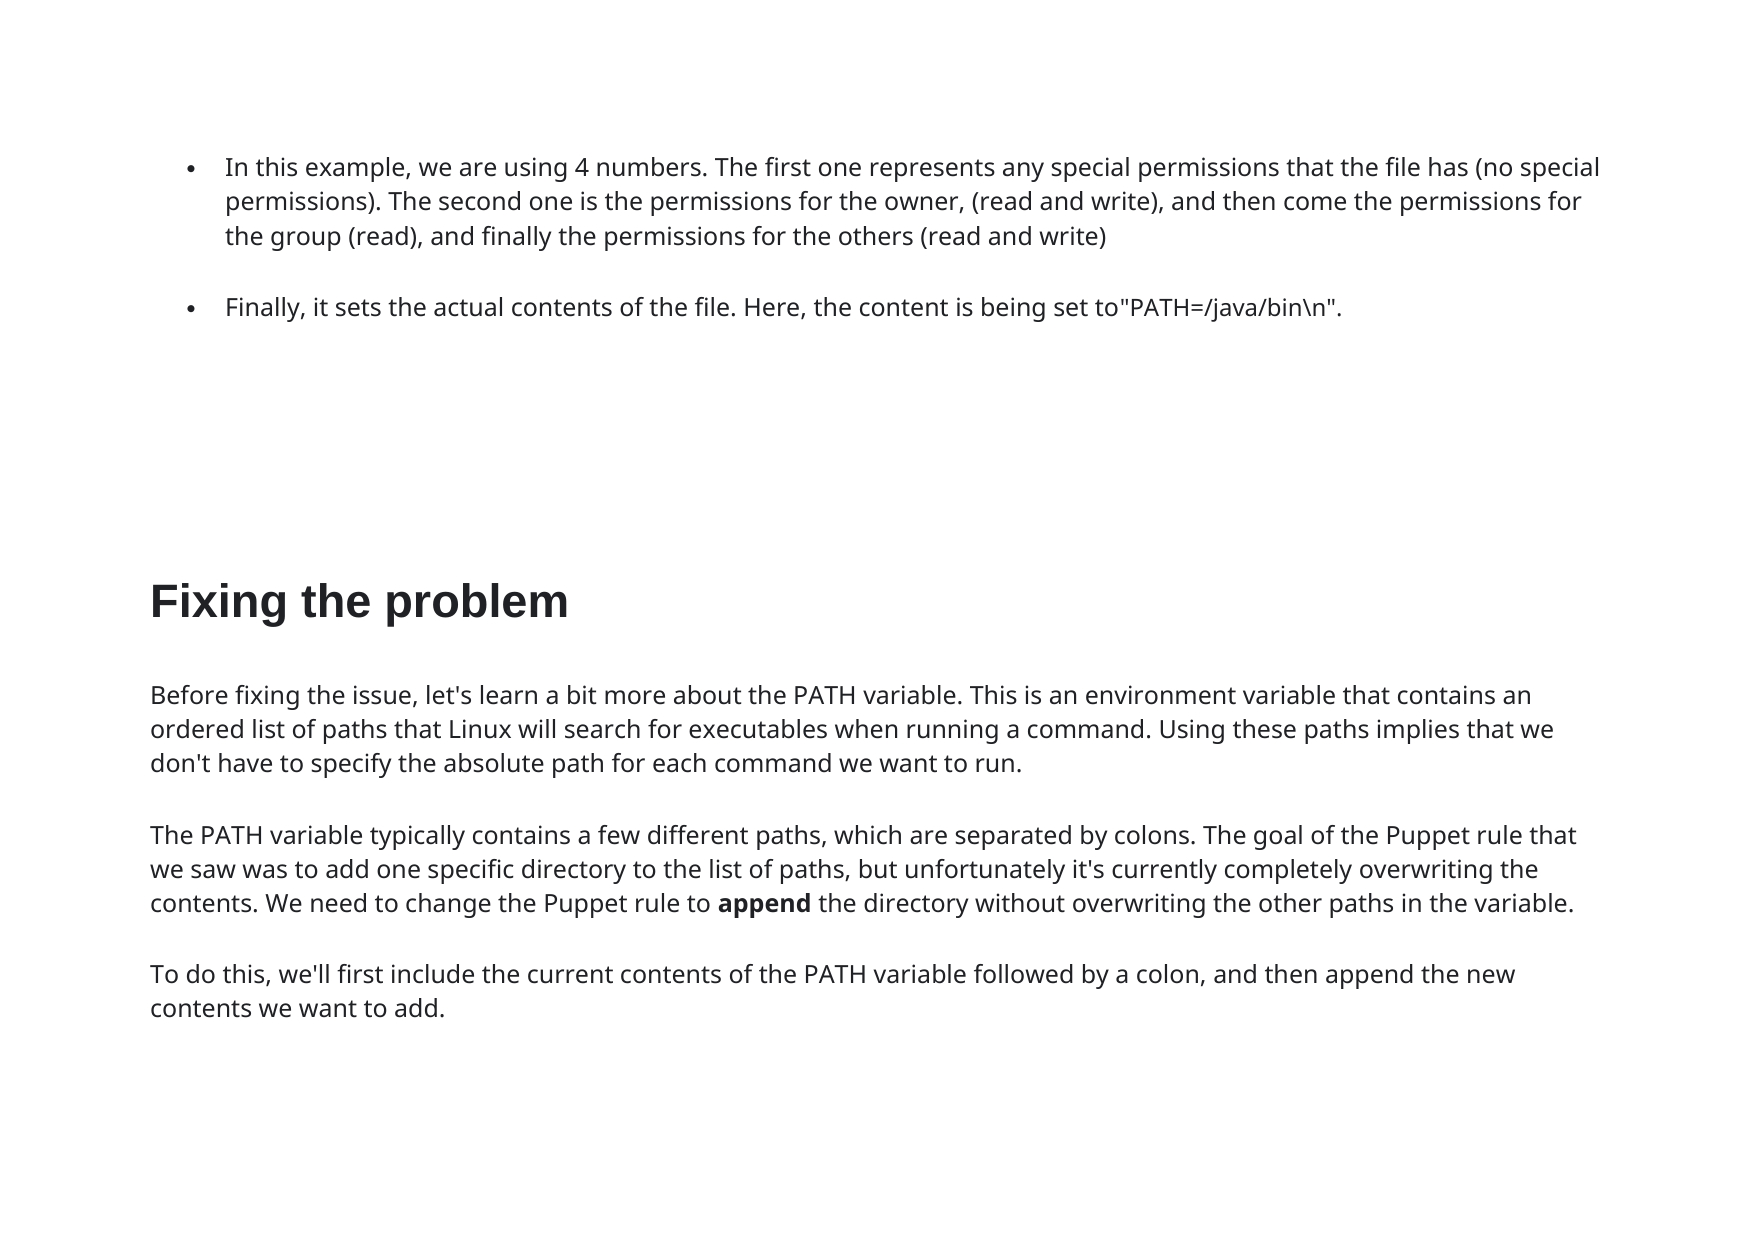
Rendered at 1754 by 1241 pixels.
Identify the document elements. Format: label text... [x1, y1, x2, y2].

text The PATH variable typically contains a few different paths, which are separated by colons. The goal of the Puppet rule that we saw was to add one specific directory to the list of paths, but unfortunately it's currently completely overwriting the contents. We need to change the Puppet rule to append the directory without overwriting the other paths in the variable. [150, 817, 1604, 919]
list Finally, it sets the actual contents of the file. Here, the content is being set to"PATH=/java/bin\n". [187, 290, 1604, 324]
list In this example, we are using 4 numbers. The first one represents any special permissions that the file has (no special permissions). The second one is the permissions for the owner, (read and write), and then come the permissions for the group (read), and finally the permissions for the others (read and write) [187, 150, 1604, 252]
text To do this, we'll first include the current contents of the PATH variable followed by a colon, and then append the new contents we want to add. [150, 957, 1604, 1025]
text Fixing the problem [150, 574, 1604, 628]
text Before fixing the issue, let's learn a bit more about the PATH variable. This is an environment variable that contains an ordered list of paths that Linux will search for executables when running a command. Using these paths implies that we don't have to specify the absolute path for each command we want to run. [150, 678, 1604, 780]
